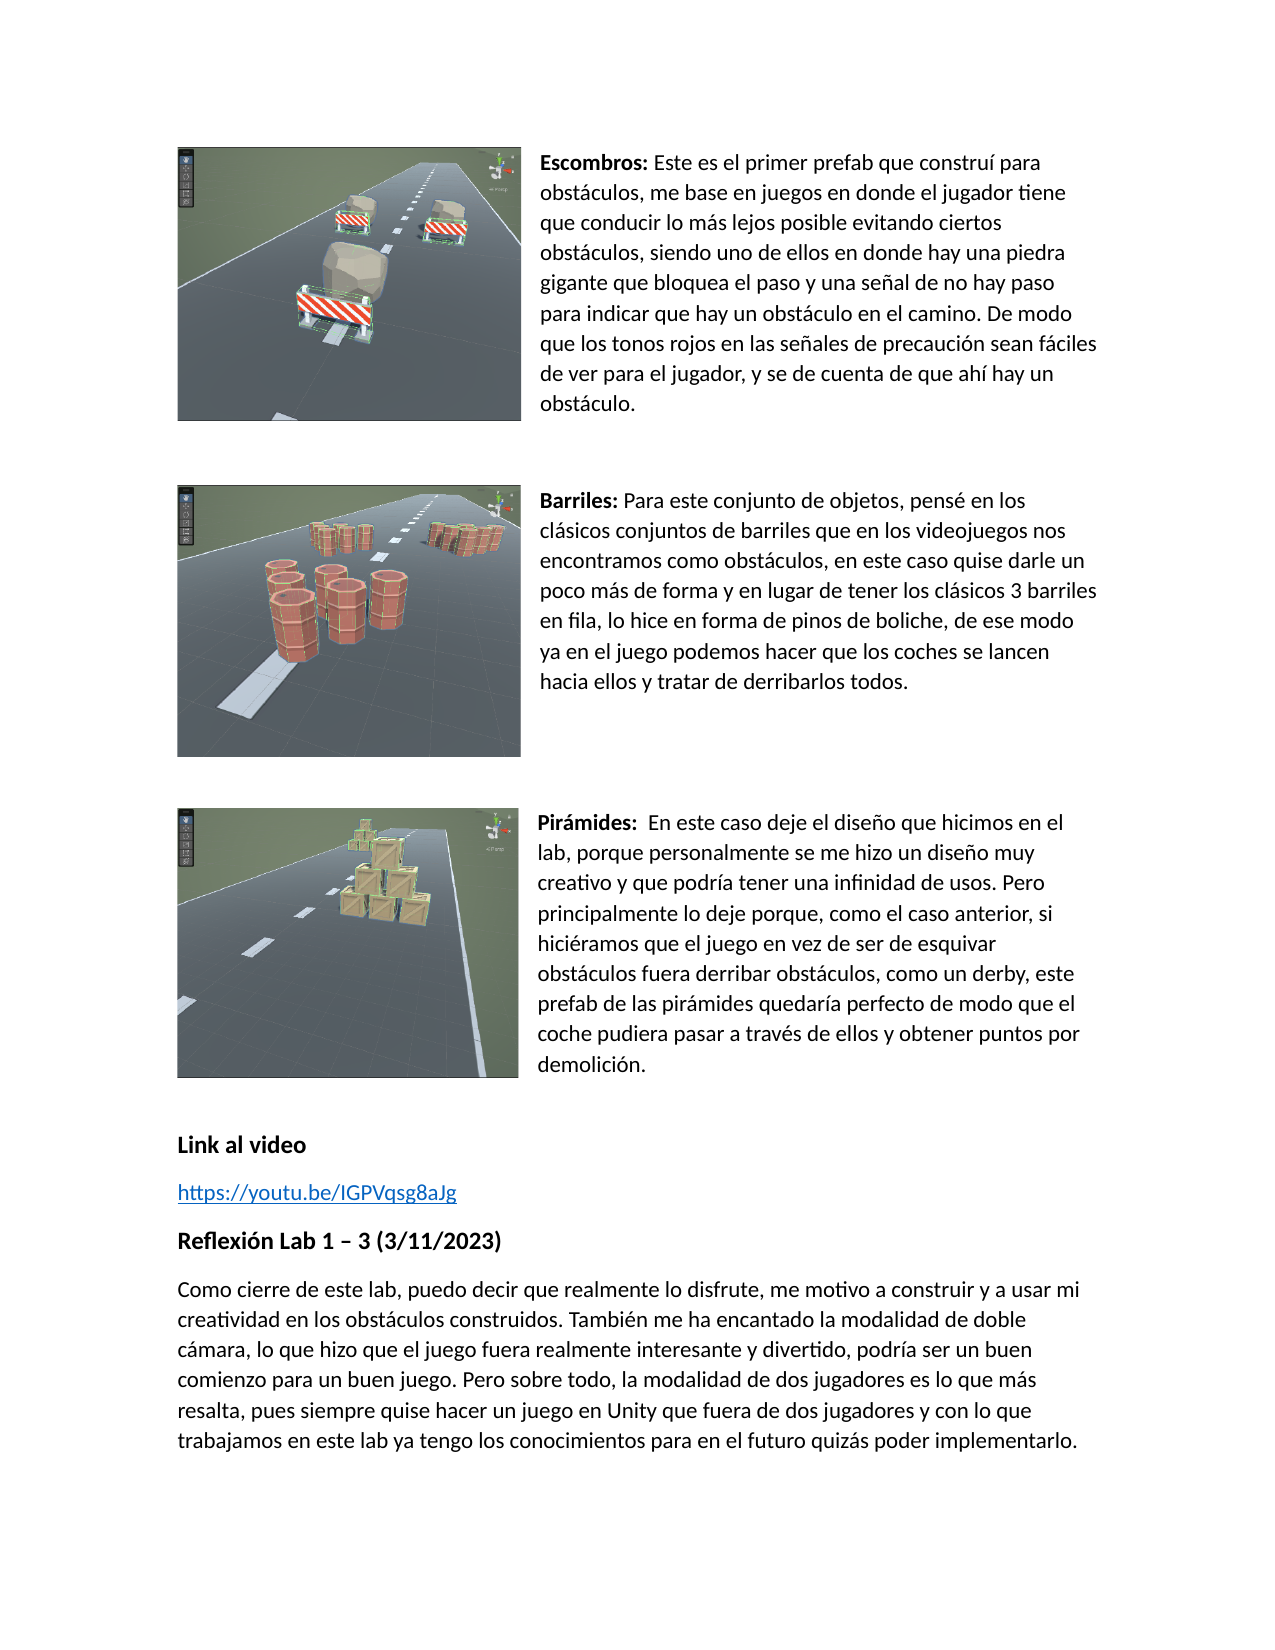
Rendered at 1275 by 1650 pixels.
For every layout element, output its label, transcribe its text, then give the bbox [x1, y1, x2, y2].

text Como cierre de este lab, puedo decir que realmente lo disfrute, me motivo a construir y a usar mi creatividad en los obstáculos construidos. También me ha encantado la modalidad de doble cámara, lo que hizo que el juego fuera realmente interesante y divertido, podría ser un buen comienzo para un buen juego. Pero sobre todo, la modalidad de dos jugadores es lo que más resalta, pues siempre quise hacer un juego en Unity que fuera de dos jugadores y con lo que trabajamos en este lab ya tengo los conocimientos para en el futuro quizás poder implementarlo. [177, 1275, 1098, 1454]
picture [177, 485, 521, 757]
text Reflexión Lab 1 – 3 (3/11/2023) [177, 1225, 1098, 1256]
text Escombros: Este es el primer prefab que construí para obstáculos, me base en juegos en donde el jugador tiene que conducir lo más lejos posible evitando ciertos obstáculos, siendo uno de ellos en donde hay una piedra gigante que bloquea el paso y una señal de no hay paso para indicar que hay un obstáculo en el camino. De modo que los tonos rojos en las señales de precaución sean fáciles de ver para el jugador, y se de cuenta de que ahí hay un obstáculo. [522, 148, 1098, 417]
text Link al video [177, 1129, 1098, 1159]
picture [177, 808, 519, 1078]
picture [177, 147, 522, 421]
text https://youtu.be/IGPVqsg8aJg [177, 1178, 1098, 1206]
